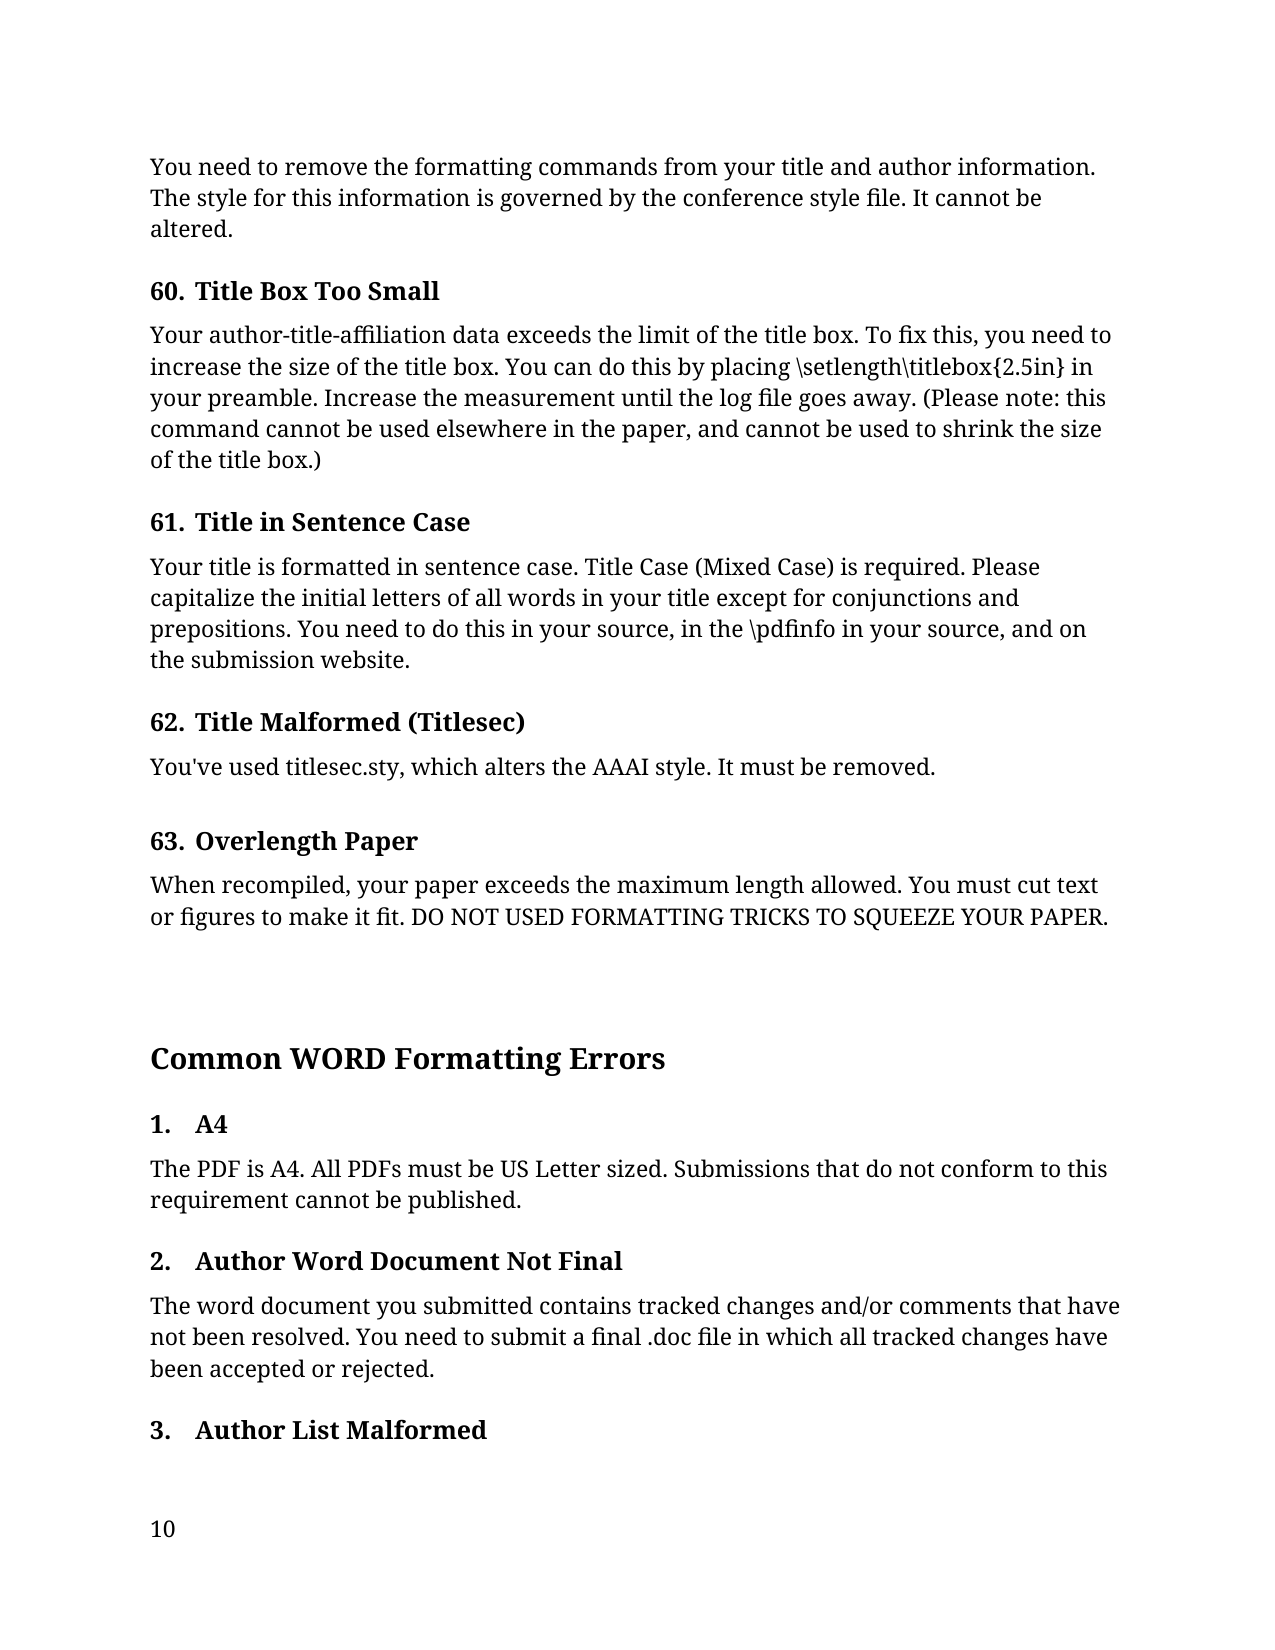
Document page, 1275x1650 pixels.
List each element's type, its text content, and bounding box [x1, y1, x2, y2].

text The PDF is A4. All PDFs must be US Letter sized. Submissions that do not conform to this requirement cannot be published. [150, 1152, 1125, 1214]
text 60. Title Box Too Small [150, 275, 1125, 306]
text You've used titlesec.sty, which alters the AAAI style. It must be removed. [150, 750, 1125, 781]
text Your author-title-affiliation data exceeds the limit of the title box. To fix this, you need to increase the size of the title box. You can do this by placing \setlength\titlebox{2.5in} in your preamble. Increase the measurement until the log file goes away. (Please note: this command cannot be used elsewhere in the paper, and cannot be used to shrink the size of the title box.) [150, 319, 1125, 475]
text 62. Title Malformed (Titlesec) [150, 706, 1125, 737]
text 61. Title in Sentence Case [150, 506, 1125, 537]
text The word document you submitted contains tracked changes and/or comments that have not been resolved. You need to submit a final .doc file in which all tracked changes have been accepted or rejected. [150, 1289, 1125, 1383]
text 1. A4 [150, 1108, 1125, 1139]
text You need to remove the formatting commands from your title and author information. The style for this information is governed by the conference style file. It cannot be altered. [150, 150, 1125, 244]
text 3. Author List Malformed [150, 1414, 1125, 1446]
text 2. Author Word Document Not Final [150, 1246, 1125, 1277]
text Common WORD Formatting Errors [150, 1037, 1125, 1077]
text Your title is formatted in sentence case. Title Case (Mixed Case) is required. Please capitalize the initial letters of all words in your title except for conjunctions and prepositions. You need to do this in your source, in the \pdfinfo in your source, and on the submission website. [150, 550, 1125, 675]
text 63. Overlength Paper [150, 825, 1125, 856]
text When recompiled, your paper exceeds the maximum length allowed. You must cut text or figures to make it fit. DO NOT USED FORMATTING TRICKS TO SQUEEZE YOUR PAPER. [150, 869, 1125, 931]
